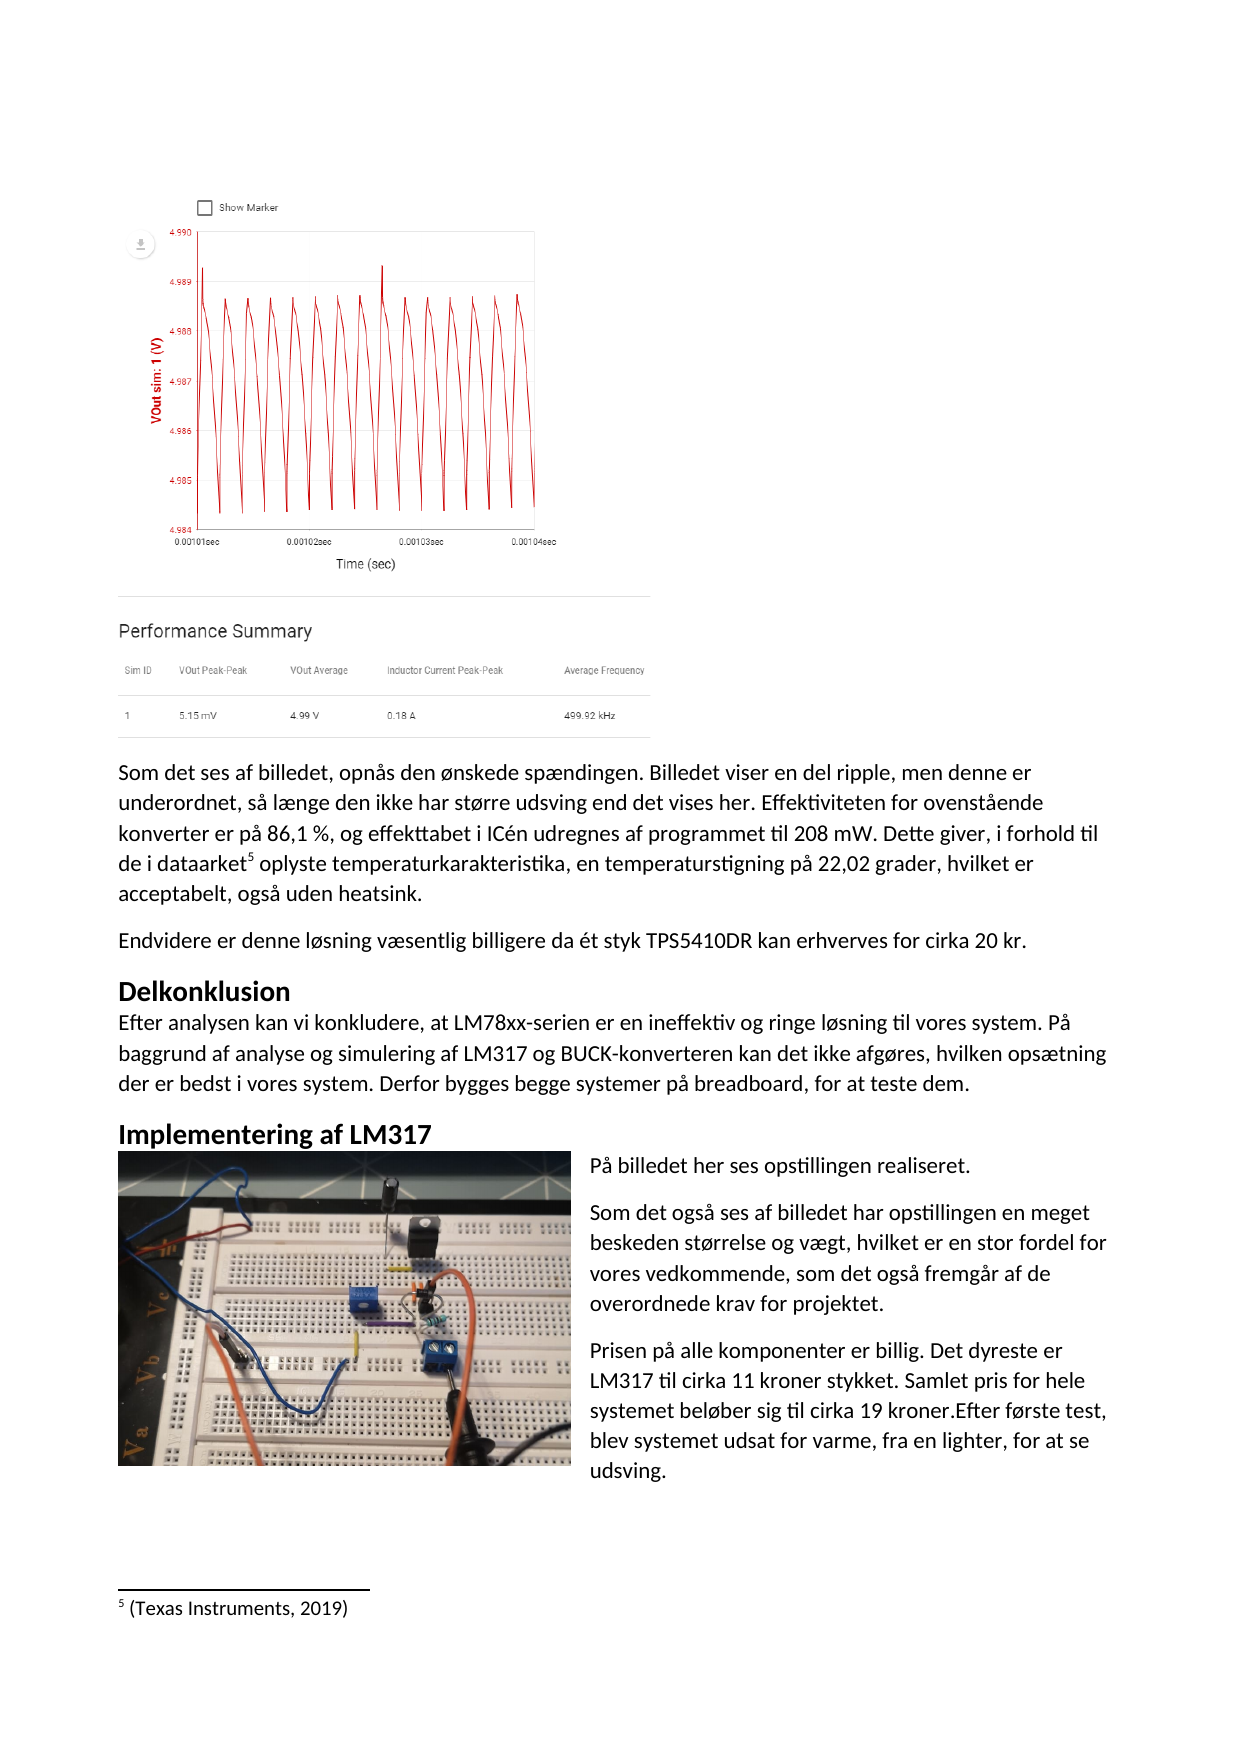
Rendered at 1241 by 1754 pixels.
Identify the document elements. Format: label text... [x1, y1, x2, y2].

picture [118, 177, 651, 740]
text Efter analysen kan vi konkludere, at LM78xx-serien er en ineffektiv og ringe løsning til vores system. På baggrund af analyse og simulering af LM317 og BUCK-konverteren kan det ikke afgøres, hvilken opsætning der er bedst i vores system. Derfor bygges begge systemer på breadboard, for at teste dem. [118, 1008, 1122, 1097]
text På billedet her ses opstillingen realiseret. [571, 1151, 1122, 1179]
subtitle Implementering af LM317 [118, 1116, 1122, 1151]
text Som det også ses af billedet har opstillingen en meget beskeden størrelse og vægt, hvilket er en stor fordel for vores vedkommende, som det også fremgår af de overordnede krav for projektet. [571, 1198, 1122, 1317]
text Endvidere er denne løsning væsentlig billigere da ét styk TPS5410DR kan erhverves for cirka 20 kr. [118, 926, 1122, 954]
picture [118, 1151, 571, 1466]
subtitle Delkonklusion [118, 973, 1122, 1008]
text Prisen på alle komponenter er billig. Det dyreste er LM317 til cirka 11 kroner stykket. Samlet pris for hele systemet beløber sig til cirka 19 kroner.Efter første test, blev systemet udsat for varme, fra en lighter, for at se udsving. [118, 1336, 1122, 1484]
text Som det ses af billedet, opnås den ønskede spændingen. Billedet viser en del ripple, men denne er underordnet, så længe den ikke har større udsving end det vises her. Effektiviteten for ovenstående konverter er på 86,1 %, og effekttabet i ICén udregnes af programmet til 208 mW. Dette giver, i forhold til de i dataarket oplyste temperaturkarakteristika, en temperaturstigning på 22,02 grader, hvilket er acceptabelt, også uden heatsink. [118, 758, 1122, 907]
